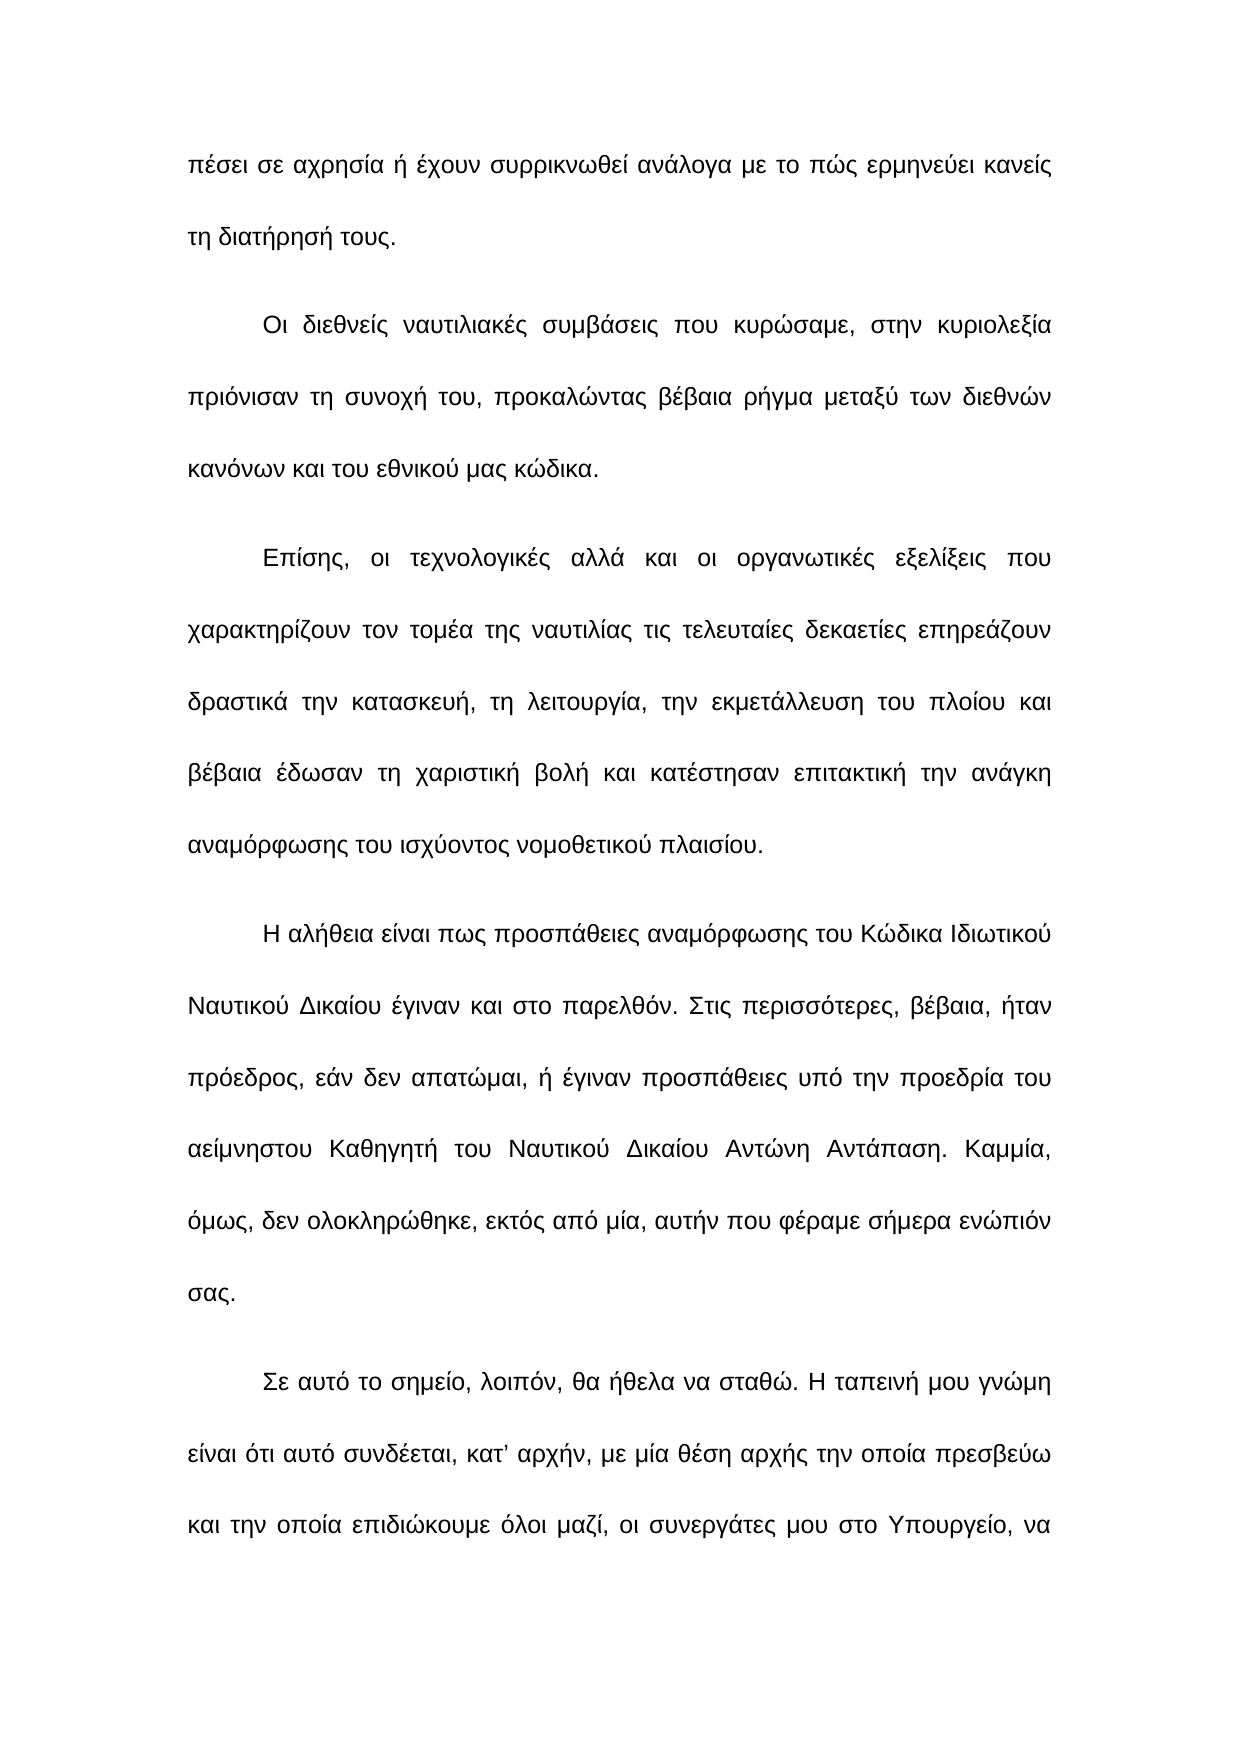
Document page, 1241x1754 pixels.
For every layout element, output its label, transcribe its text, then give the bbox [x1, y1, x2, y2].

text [187, 150, 1053, 251]
text Επίσης, οι τεχνολογικές αλλά και οι οργανωτικές εξελίξεις που χαρακτηρίζουν τον τομέα της ναυτιλίας τις τελευταίες δεκαετίες επηρεάζουν δραστικά την κατασκευή, τη λειτουργία, την εκμετάλλευση του πλοίου και βέβαια έδωσαν τη χαριστική βολή και κατέστησαν επιτακτική την ανάγκη αναμόρφωσης του ισχύοντος νομοθετικού πλαισίου. [187, 543, 1053, 859]
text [187, 1367, 1053, 1539]
text Η αλήθεια είναι πως προσπάθειες αναμόρφωσης του Κώδικα Ιδιωτικού Ναυτικού Δικαίου έγιναν και στο παρελθόν. Στις περισσότερες, βέβαια, ήταν πρόεδρος, εάν δεν απατώμαι, ή έγιναν προσπάθειες υπό την προεδρία του αείμνηστου Καθηγητή του Ναυτικού Δικαίου Αντώνη Αντάπαση. Καμμία, όμως, δεν ολοκληρώθηκε, εκτός από μία, αυτήν που φέραμε σήμερα ενώπιόν σας. [187, 919, 1053, 1307]
text Οι διεθνείς ναυτιλιακές συμβάσεις που κυρώσαμε, στην κυριολεξία πριόνισαν τη συνοχή του, προκαλώντας βέβαια ρήγμα μεταξύ των διεθνών κανόνων και του εθνικού μας κώδικα. [187, 310, 1053, 483]
